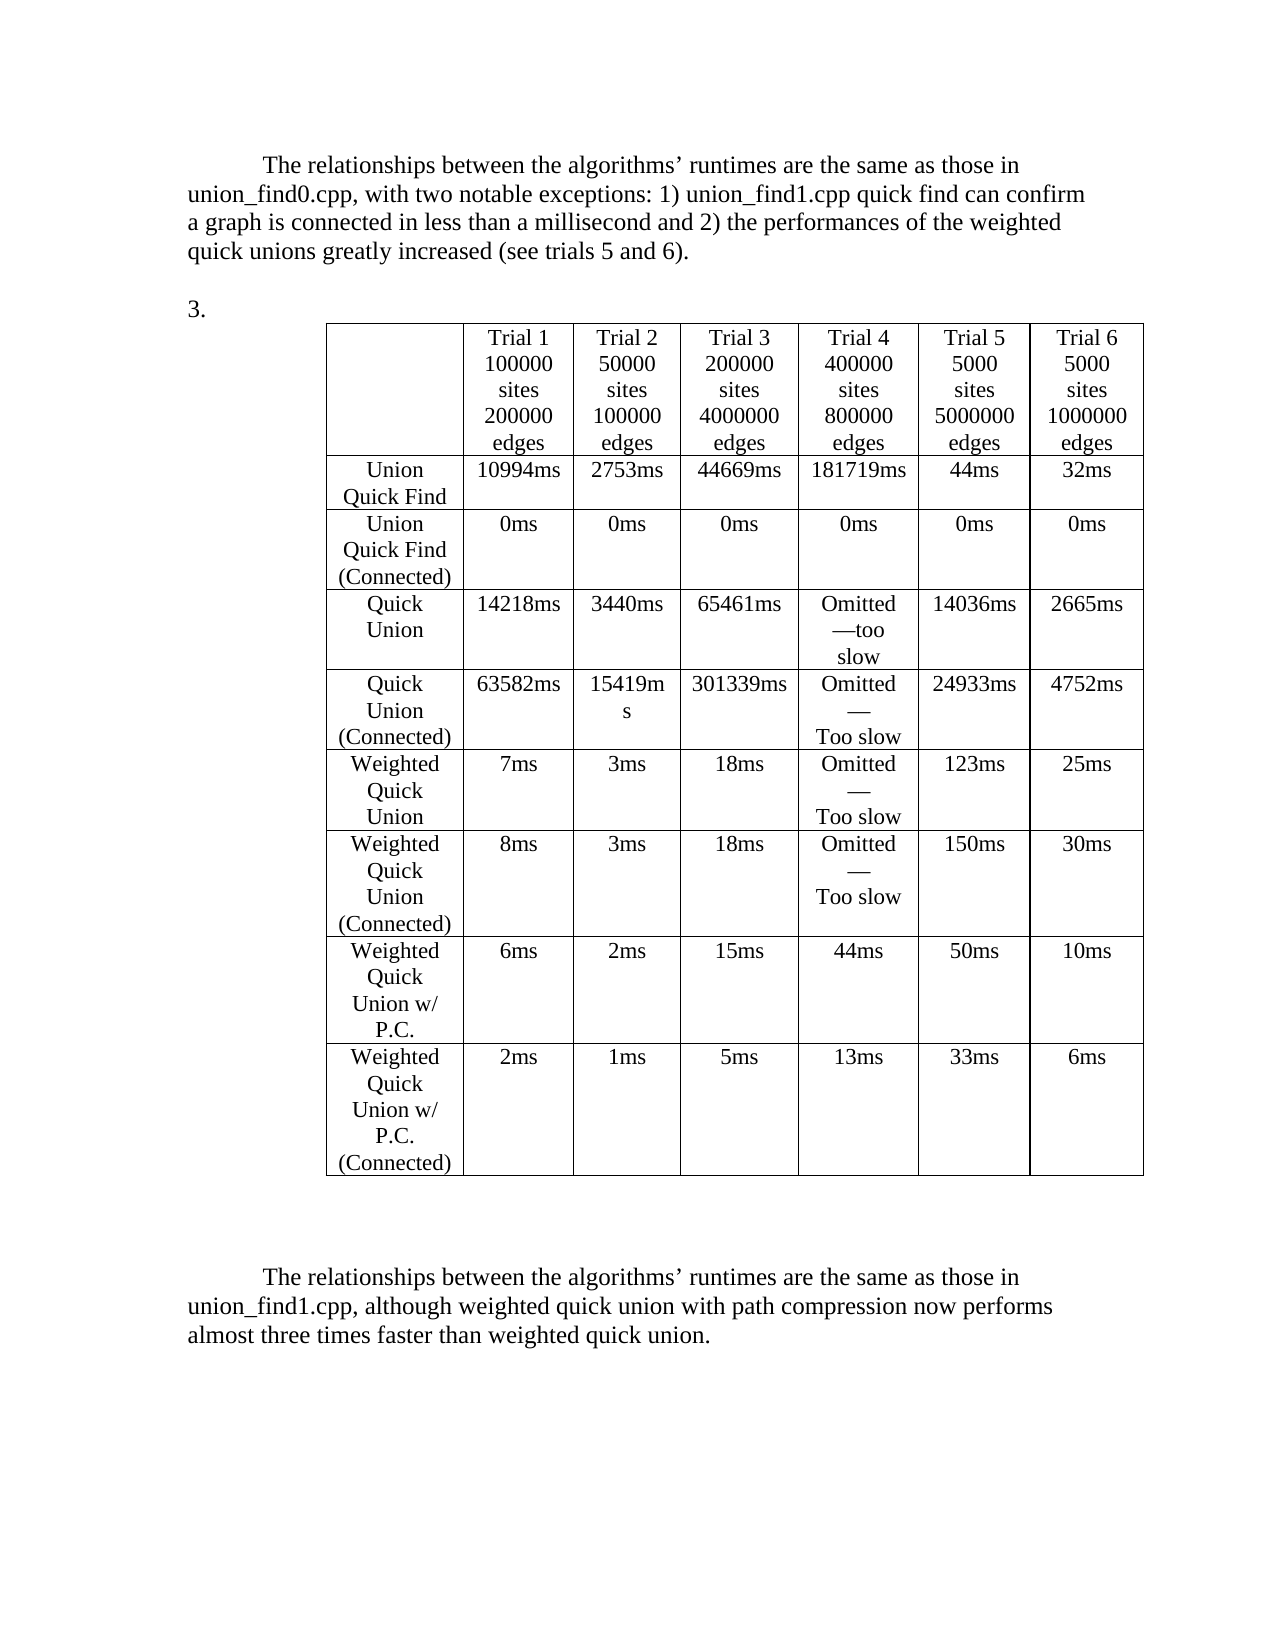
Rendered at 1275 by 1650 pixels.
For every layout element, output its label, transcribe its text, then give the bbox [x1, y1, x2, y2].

table_cell 0ms [681, 510, 798, 589]
table_header Trial 6 5000 sites 1000000 edges [1031, 324, 1143, 455]
text 3. [187, 294, 1087, 322]
table_cell Omitted— Too slow [799, 831, 918, 936]
table_header Trial 3 200000 sites 4000000 edges [681, 324, 798, 455]
table_cell 1ms [574, 1044, 680, 1175]
table_cell Union Quick Find [327, 456, 463, 509]
table_cell 181719ms [799, 456, 918, 509]
table_cell 2665ms [1031, 590, 1143, 669]
table_cell 30ms [1031, 831, 1143, 936]
table_header Trial 1 100000 sites 200000 edges [464, 324, 573, 455]
table_cell 3440ms [574, 590, 680, 669]
table_cell Omitted— Too slow [799, 750, 918, 829]
table_cell 10994ms [464, 456, 573, 509]
table_cell 24933ms [919, 670, 1029, 749]
table_cell 2ms [464, 1044, 573, 1175]
table_cell 14218ms [464, 590, 573, 669]
table_header Trial 4 400000 sites 800000 edges [799, 324, 918, 455]
table_cell 6ms [464, 937, 573, 1042]
table_header [327, 324, 463, 455]
table_cell 0ms [1031, 510, 1143, 589]
table_cell 123ms [919, 750, 1029, 829]
table_cell 7ms [464, 750, 573, 829]
table_cell 25ms [1031, 750, 1143, 829]
table_cell 5ms [681, 1044, 798, 1175]
table_cell Weighted Quick Union (Connected) [327, 831, 463, 936]
table_cell 15ms [681, 937, 798, 1042]
table_cell Weighted Quick Union w/ P.C. [327, 937, 463, 1042]
table_cell 2ms [574, 937, 680, 1042]
table_cell 63582ms [464, 670, 573, 749]
table_cell 32ms [1031, 456, 1143, 509]
table_cell 44669ms [681, 456, 798, 509]
table_cell 18ms [681, 750, 798, 829]
table_cell 0ms [799, 510, 918, 589]
table_cell 2753ms [574, 456, 680, 509]
table_cell 3ms [574, 831, 680, 936]
table_cell 50ms [919, 937, 1029, 1042]
table_cell 44ms [919, 456, 1029, 509]
table_cell 18ms [681, 831, 798, 936]
table_header Trial 5 5000 sites 5000000 edges [919, 324, 1029, 455]
table_cell Quick Union [327, 590, 463, 669]
table_cell 13ms [799, 1044, 918, 1175]
table_cell Omitted—too slow [799, 590, 918, 669]
table_cell 3ms [574, 750, 680, 829]
text The relationships between the algorithms’ runtimes are the same as those in union_find0.cpp, with two notable exceptions: 1) union_find1.cpp quick find can confirm a graph is connected in less than a millisecond and 2) the performances of the weighted quick unions greatly increased (see trials 5 and 6). [187, 150, 1087, 265]
table_cell 0ms [574, 510, 680, 589]
table_cell 65461ms [681, 590, 798, 669]
table_cell 4752ms [1031, 670, 1143, 749]
table_cell 0ms [464, 510, 573, 589]
table_cell 6ms [1031, 1044, 1143, 1175]
table_cell 14036ms [919, 590, 1029, 669]
table_cell 33ms [919, 1044, 1029, 1175]
table_cell 10ms [1031, 937, 1143, 1042]
table_cell 15419ms [574, 670, 680, 749]
table_cell Weighted Quick Union [327, 750, 463, 829]
table_cell 301339ms [681, 670, 798, 749]
table_cell Union Quick Find (Connected) [327, 510, 463, 589]
table_cell 8ms [464, 831, 573, 936]
table_cell Weighted Quick Union w/ P.C. (Connected) [327, 1044, 463, 1175]
table_cell Quick Union (Connected) [327, 670, 463, 749]
table_cell 150ms [919, 831, 1029, 936]
table_cell 44ms [799, 937, 918, 1042]
table_cell Omitted— Too slow [799, 670, 918, 749]
table_header Trial 2 50000 sites 100000 edges [574, 324, 680, 455]
text The relationships between the algorithms’ runtimes are the same as those in union_find1.cpp, although weighted quick union with path compression now performs almost three times faster than weighted quick union. [187, 1262, 1087, 1349]
table_cell 0ms [919, 510, 1029, 589]
